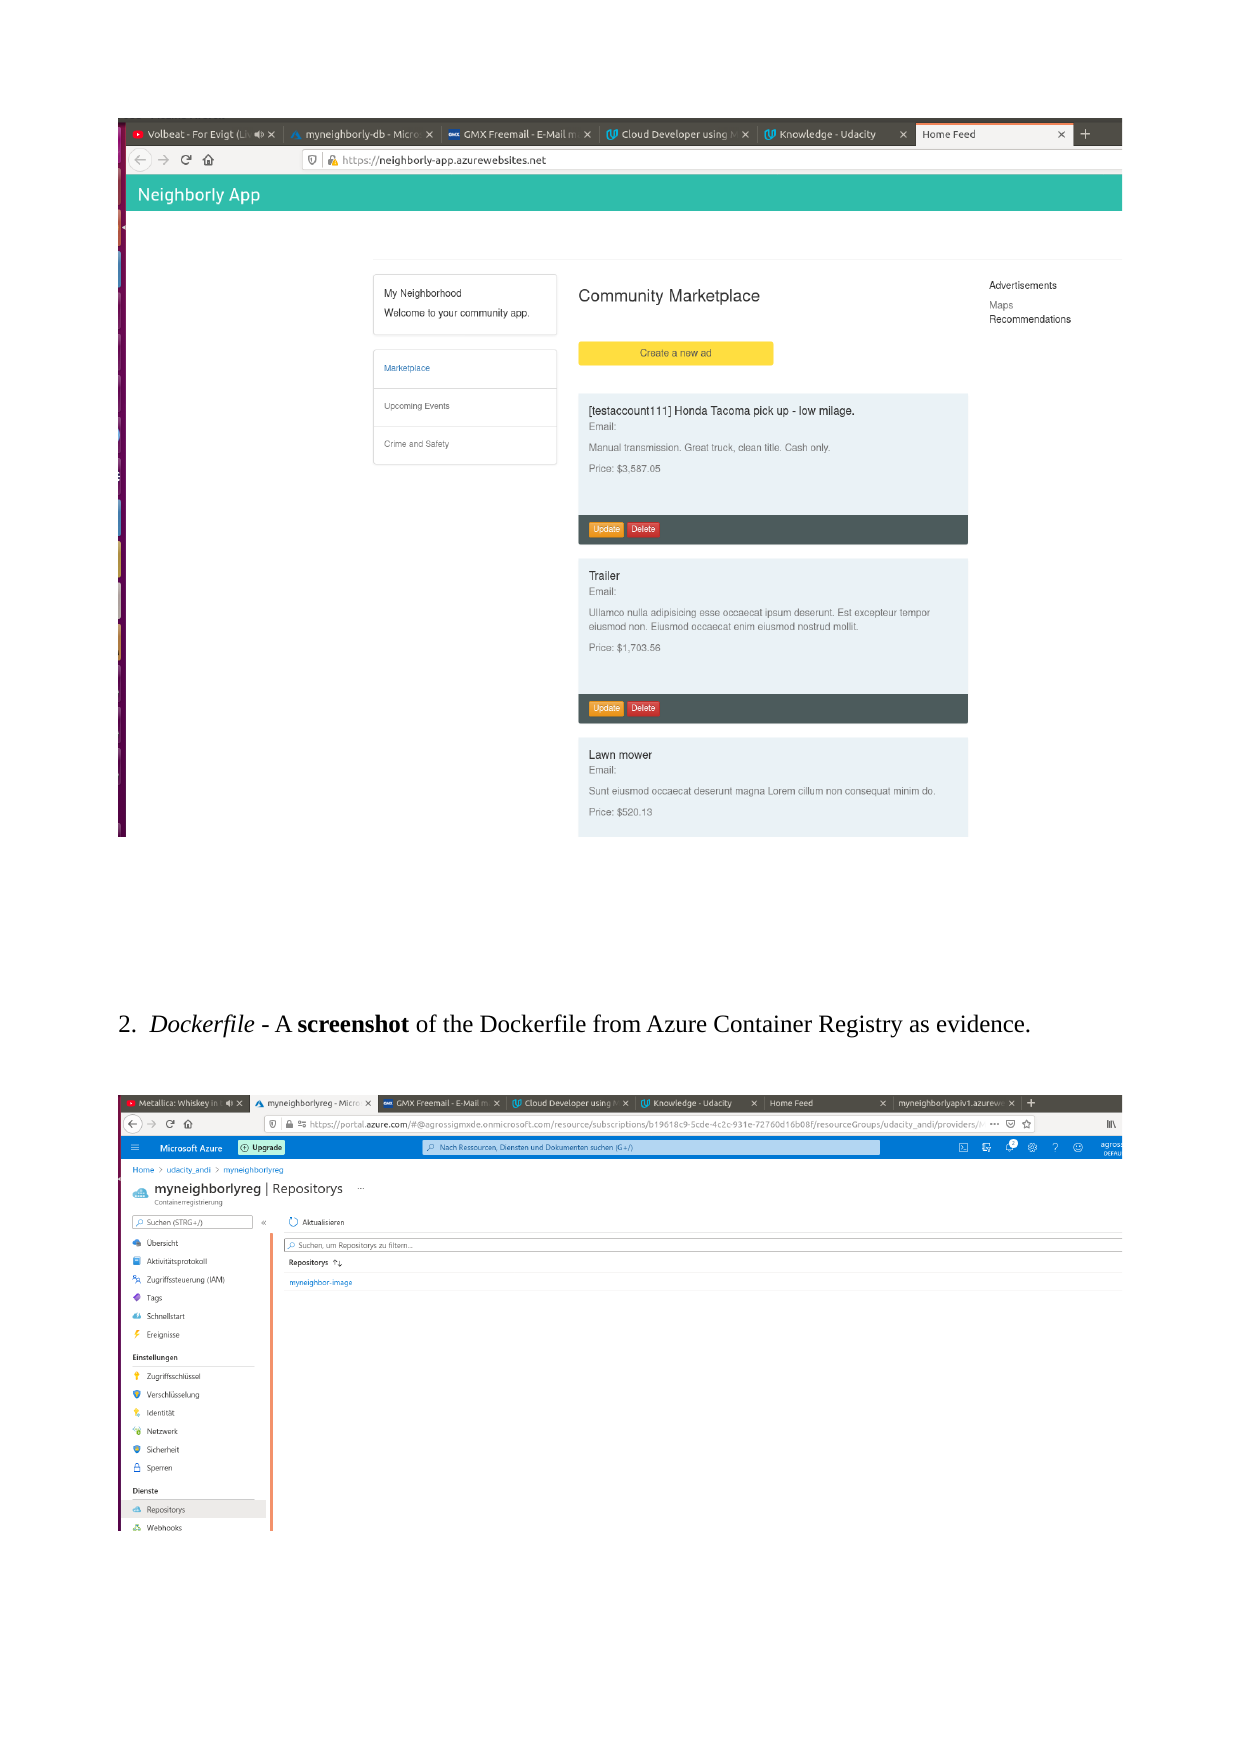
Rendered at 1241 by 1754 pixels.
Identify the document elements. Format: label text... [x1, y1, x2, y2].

text 2. Dockerfile - A screenshot of the Dockerfile from Azure Container Registry as evidence. [118, 1009, 1122, 1038]
picture [118, 1095, 1123, 1531]
picture [118, 118, 1123, 837]
